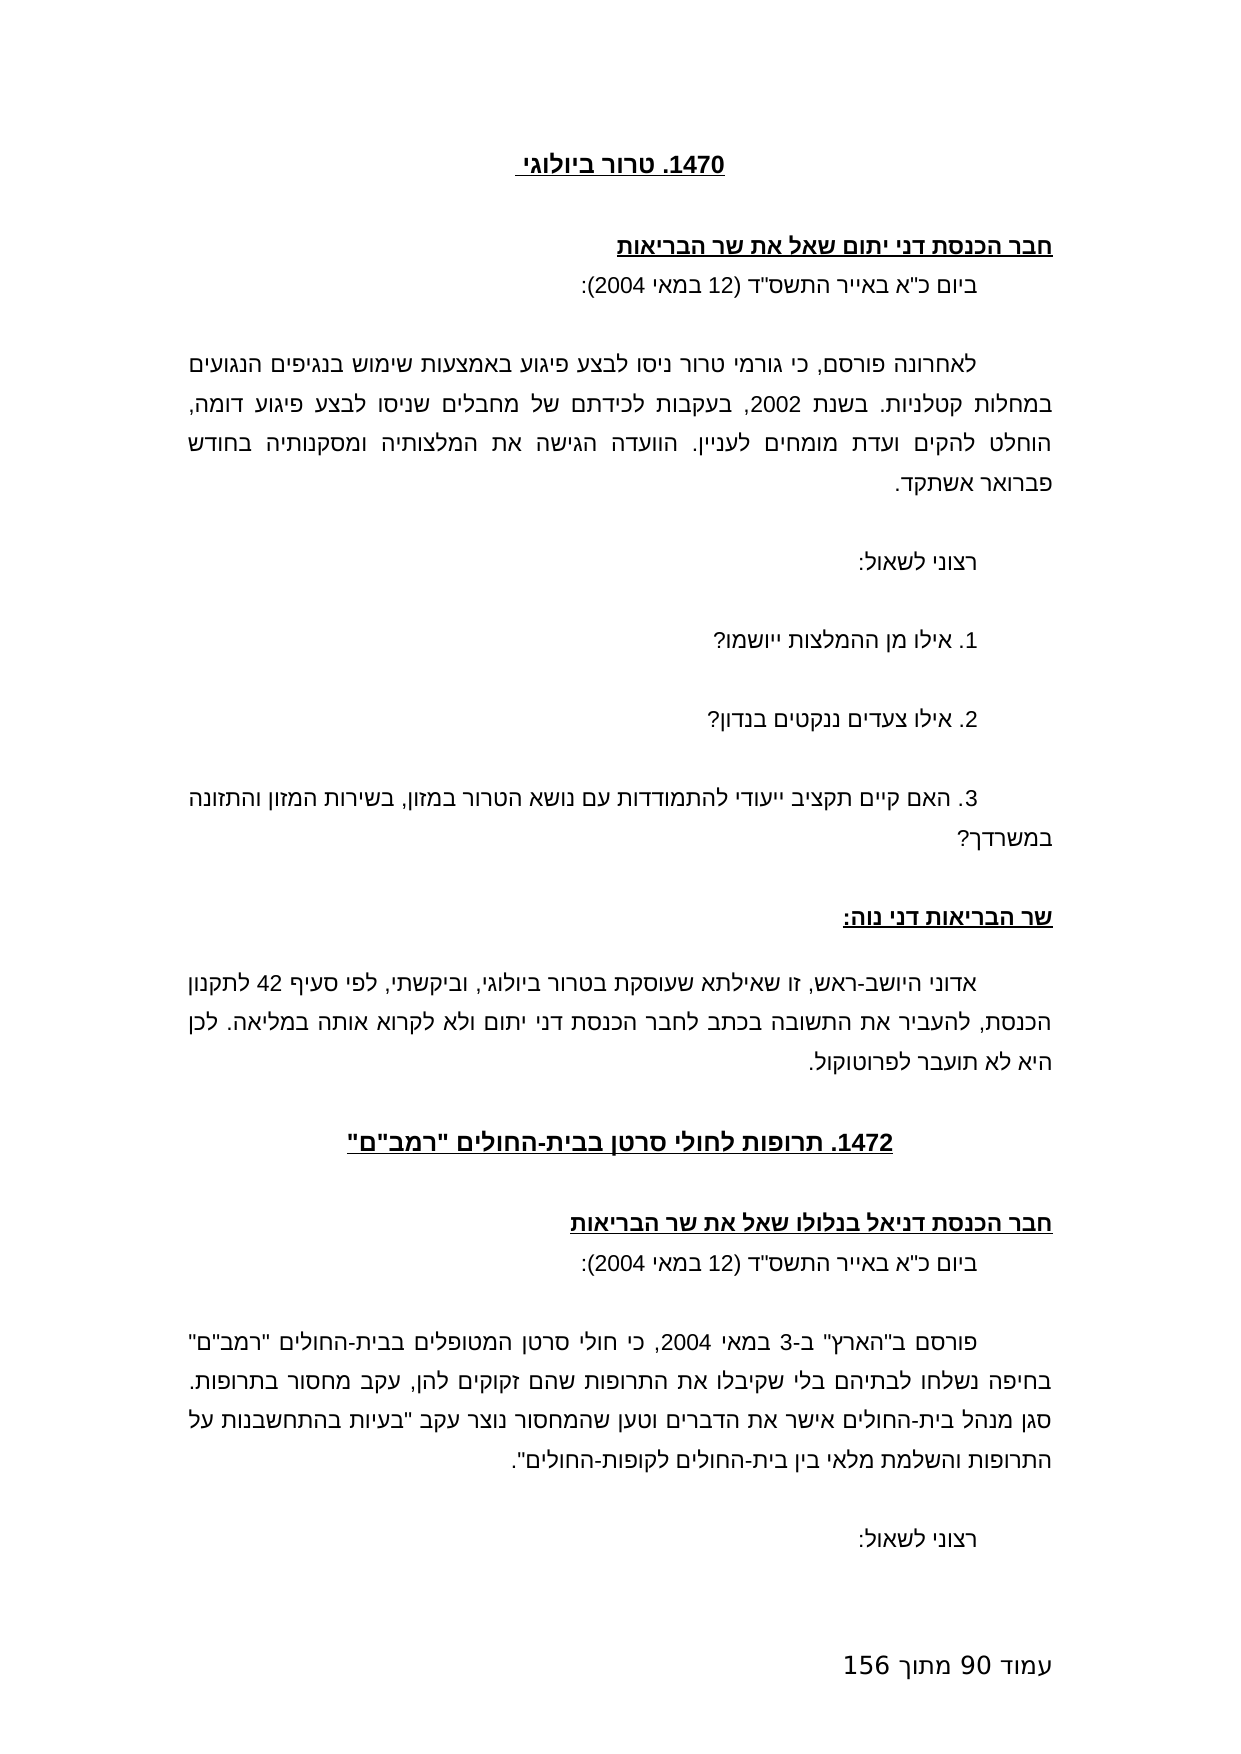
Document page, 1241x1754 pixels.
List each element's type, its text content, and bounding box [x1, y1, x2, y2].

text 1. אילו מן ההמלצות ייושמו? [187, 627, 1053, 654]
text 1472. תרופות לחולי סרטן בבית-החולים "רמב"ם" [187, 1127, 1053, 1156]
text 2. אילו צעדים ננקטים בנדון? [187, 706, 1053, 733]
text ביום כ"א באייר התשס"ד (12 במאי 2004): [187, 1249, 1053, 1276]
text פורסם ב"הארץ" ב-3 במאי 2004, כי חולי סרטן המטופלים בבית-החולים "רמב"ם" בחיפה נשלחו לבתיהם בלי שקיבלו את התרופות שהם זקוקים להן, עקב מחסור בתרופות. סגן מנהל בית-החולים אישר את הדברים וטען שהמחסור נוצר עקב "בעיות בהתחשבנות על התרופות והשלמת מלאי בין בית-החולים לקופות-החולים". [187, 1328, 1053, 1473]
text חבר הכנסת דניאל בנלולו שאל את שר הבריאות [187, 1210, 1053, 1236]
text לאחרונה פורסם, כי גורמי טרור ניסו לבצע פיגוע באמצעות שימוש בנגיפים הנגועים במחלות קטלניות. בשנת 2002, בעקבות לכידתם של מחבלים שניסו לבצע פיגוע דומה, הוחלט להקים ועדת מומחים לעניין. הוועדה הגישה את המלצותיה ומסקנותיה בחודש פברואר אשתקד. [187, 351, 1053, 496]
text 1470. טרור ביולוגי [187, 150, 1053, 179]
text חבר הכנסת דני יתום שאל את שר הבריאות [187, 233, 1053, 259]
text אדוני היושב-ראש, זו שאילתא שעוסקת בטרור ביולוגי, וביקשתי, לפי סעיף 42 לתקנון הכנסת, להעביר את התשובה בכתב לחבר הכנסת דני יתום ולא לקרוא אותה במליאה. לכן היא לא תועבר לפרוטוקול. [187, 969, 1053, 1075]
text רצוני לשאול: [187, 548, 1053, 575]
text ביום כ"א באייר התשס"ד (12 במאי 2004): [187, 272, 1053, 298]
text 3. האם קיים תקציב ייעודי להתמודדות עם נושא הטרור במזון, בשירות המזון והתזונה במשרדך? [187, 785, 1053, 851]
text שר הבריאות דני נוה: [187, 904, 1053, 930]
text רצוני לשאול: [187, 1526, 1053, 1552]
